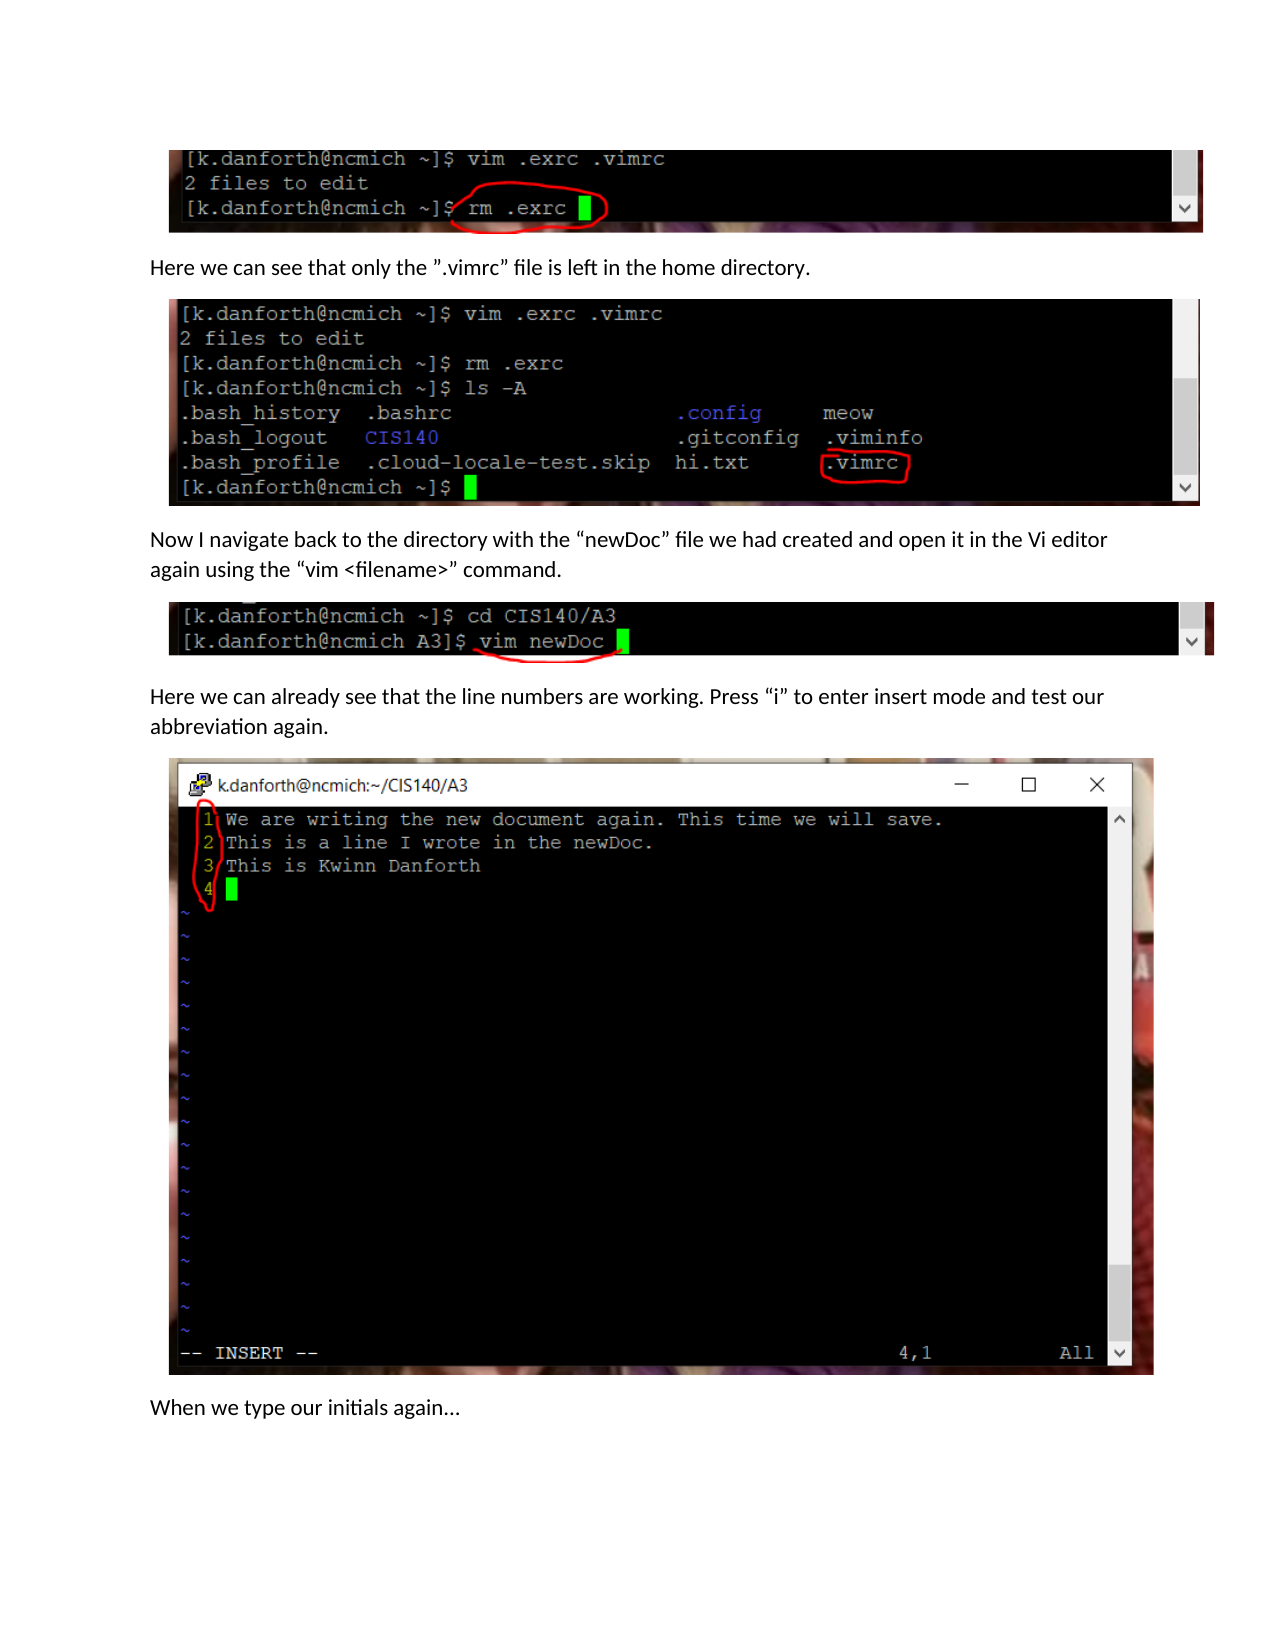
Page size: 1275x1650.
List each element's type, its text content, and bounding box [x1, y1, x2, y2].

text Now I navigate back to the directory with the “newDoc” file we had created and open it in the Vi editor again using the “vim <filename>” command. [150, 525, 1125, 583]
text When we type our initials again... [150, 1393, 1125, 1421]
text Here we can already see that the line numbers are working. Press “i” to enter insert mode and test our abbreviation again. [150, 682, 1125, 740]
text Here we can see that only the ”.vimrc” file is left in the home directory. [150, 253, 1125, 281]
